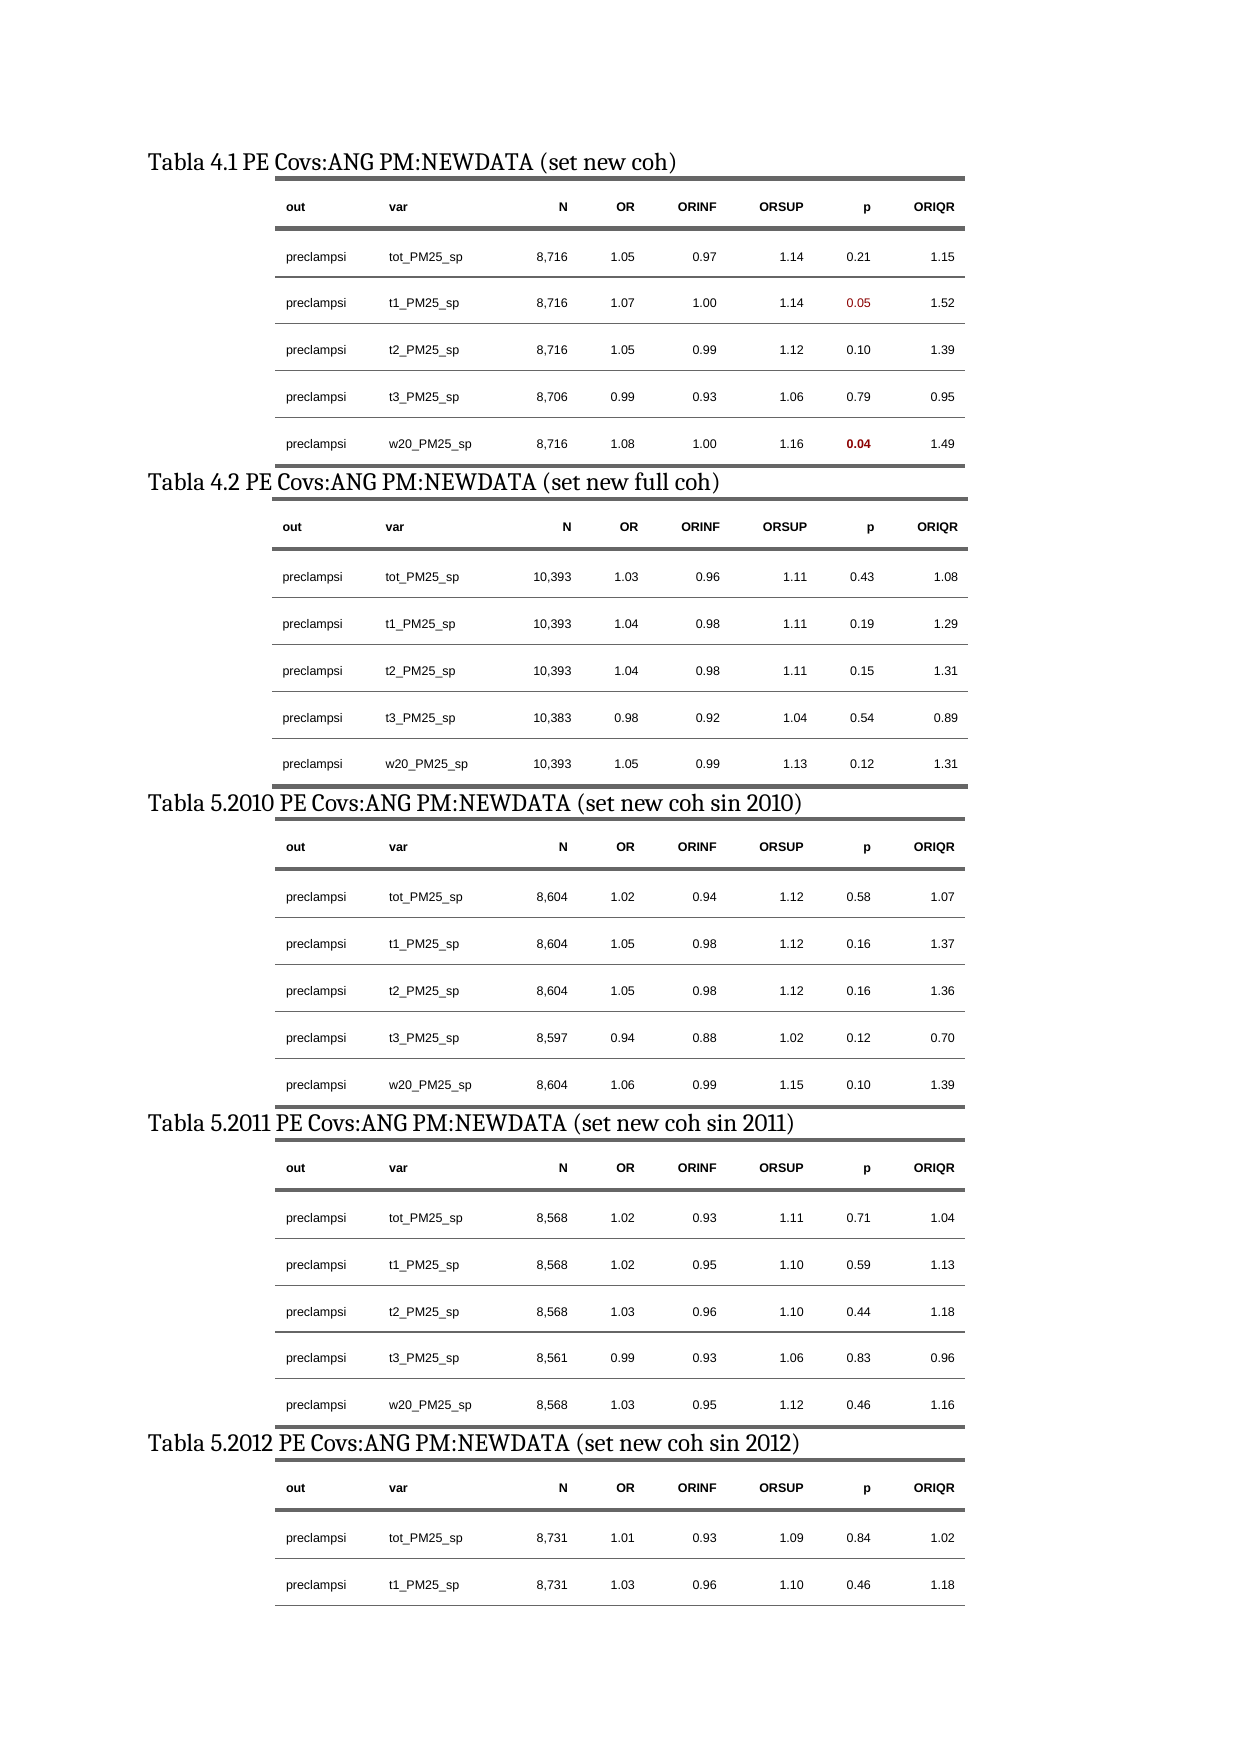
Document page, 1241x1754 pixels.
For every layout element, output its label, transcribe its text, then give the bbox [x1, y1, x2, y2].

table_cell t3_PM25_sp [379, 371, 504, 417]
table_cell 0.99 [649, 739, 730, 784]
table_cell 1.12 [727, 918, 814, 964]
table_cell 1.12 [727, 324, 814, 370]
table_cell 1.05 [582, 739, 649, 784]
table_cell 1.02 [881, 1512, 965, 1558]
table_cell 0.96 [881, 1333, 965, 1378]
table_cell t2_PM25_sp [379, 324, 504, 370]
table_cell 8,731 [504, 1512, 578, 1558]
table_cell 0.10 [814, 324, 881, 370]
table_cell 0.95 [645, 1379, 727, 1425]
table_cell 0.98 [582, 692, 649, 737]
table_cell preclampsi [272, 692, 375, 737]
table_cell 0.59 [814, 1239, 881, 1284]
table_cell 1.08 [578, 418, 645, 464]
table_cell 1.16 [881, 1379, 965, 1425]
table_cell t1_PM25_sp [379, 918, 504, 964]
table_header ORSUP [727, 181, 814, 226]
table_cell 0.99 [645, 324, 727, 370]
table_cell 1.11 [727, 1192, 814, 1238]
table_cell 1.37 [881, 918, 965, 964]
table_cell t1_PM25_sp [375, 598, 501, 644]
table_header N [501, 501, 582, 547]
table_cell 0.94 [578, 1012, 645, 1058]
table_header ORINF [645, 181, 727, 226]
table_cell 1.03 [582, 551, 649, 597]
table_cell preclampsi [275, 1379, 378, 1425]
text Tabla 4.1 PE Covs:ANG PM:NEWDATA (set new coh) [148, 148, 1093, 176]
table_cell 0.94 [645, 871, 727, 917]
table_cell 8,604 [504, 965, 578, 1011]
table_cell 10,383 [501, 692, 582, 737]
table_cell 1.18 [881, 1286, 965, 1331]
table_cell 0.96 [649, 551, 730, 597]
table_cell preclampsi [275, 1192, 378, 1238]
table_header OR [582, 501, 649, 547]
table_cell 1.03 [578, 1379, 645, 1425]
table_cell 0.93 [645, 1192, 727, 1238]
table_cell 1.12 [727, 965, 814, 1011]
table_cell preclampsi [275, 278, 378, 323]
table_header OR [578, 1462, 645, 1508]
table_cell 0.12 [818, 739, 884, 784]
table_cell 0.70 [881, 1012, 965, 1058]
table_cell 1.02 [578, 1192, 645, 1238]
table_cell 1.00 [645, 278, 727, 323]
table_cell 0.99 [645, 1059, 727, 1105]
table_cell t3_PM25_sp [379, 1012, 504, 1058]
table_cell 1.06 [727, 371, 814, 417]
table_cell 1.07 [578, 278, 645, 323]
table_cell 1.09 [727, 1512, 814, 1558]
table_cell 1.11 [730, 645, 817, 691]
table_header var [379, 821, 504, 867]
table_cell t2_PM25_sp [375, 645, 501, 691]
text Tabla 5.2011 PE Covs:ANG PM:NEWDATA (set new coh sin 2011) [148, 1109, 1093, 1138]
table_header ORINF [645, 1142, 727, 1188]
table_cell tot_PM25_sp [379, 231, 504, 276]
table_cell 1.49 [881, 418, 965, 464]
table_cell 1.11 [730, 551, 817, 597]
table_cell preclampsi [272, 551, 375, 597]
table_cell 1.02 [727, 1012, 814, 1058]
table_cell 1.08 [885, 551, 968, 597]
table_cell 1.01 [578, 1512, 645, 1558]
table_cell preclampsi [275, 418, 378, 464]
table_cell preclampsi [275, 324, 378, 370]
table_cell 0.96 [645, 1559, 727, 1605]
table_cell 8,604 [504, 1059, 578, 1105]
table_cell 1.05 [578, 231, 645, 276]
table_header var [379, 181, 504, 226]
table_cell t2_PM25_sp [379, 1286, 504, 1331]
table_cell preclampsi [275, 1559, 378, 1605]
table_cell 0.93 [645, 1512, 727, 1558]
table_cell preclampsi [275, 1012, 378, 1058]
table_cell 0.99 [578, 1333, 645, 1378]
table_header var [375, 501, 501, 547]
table_header ORIQR [885, 501, 968, 547]
table_cell 0.46 [814, 1559, 881, 1605]
table_cell tot_PM25_sp [379, 1192, 504, 1238]
table_header N [504, 181, 578, 226]
table_cell 1.18 [881, 1559, 965, 1605]
table_cell 8,568 [504, 1286, 578, 1331]
table_cell 10,393 [501, 598, 582, 644]
table_cell 0.21 [814, 231, 881, 276]
table_cell 1.13 [730, 739, 817, 784]
table_cell 1.29 [885, 598, 968, 644]
table_cell 1.13 [881, 1239, 965, 1284]
table_cell 0.88 [645, 1012, 727, 1058]
table_cell w20_PM25_sp [379, 1059, 504, 1105]
table_cell 0.15 [818, 645, 884, 691]
table_header p [814, 821, 881, 867]
table_cell preclampsi [272, 645, 375, 691]
table_cell 0.99 [578, 371, 645, 417]
table_cell 0.97 [645, 231, 727, 276]
table_cell 0.16 [814, 965, 881, 1011]
table_header p [814, 1462, 881, 1508]
table_cell 8,568 [504, 1239, 578, 1284]
table_header ORIQR [881, 1142, 965, 1188]
table_cell 1.15 [727, 1059, 814, 1105]
table_cell w20_PM25_sp [379, 1379, 504, 1425]
table_cell 8,716 [504, 324, 578, 370]
table_cell preclampsi [275, 1512, 378, 1558]
table_cell 1.03 [578, 1286, 645, 1331]
table_cell 1.00 [645, 418, 727, 464]
table_cell t2_PM25_sp [379, 965, 504, 1011]
table_cell 0.54 [818, 692, 884, 737]
table_cell 10,393 [501, 645, 582, 691]
table_header N [504, 1142, 578, 1188]
table_cell t1_PM25_sp [379, 278, 504, 323]
table_cell tot_PM25_sp [375, 551, 501, 597]
table_cell 0.58 [814, 871, 881, 917]
table_header ORINF [645, 1462, 727, 1508]
table_cell 1.16 [727, 418, 814, 464]
table_cell 8,731 [504, 1559, 578, 1605]
table_cell 8,561 [504, 1333, 578, 1378]
table_cell preclampsi [275, 1286, 378, 1331]
table_cell preclampsi [275, 965, 378, 1011]
table_cell 1.12 [727, 1379, 814, 1425]
table_cell 1.02 [578, 871, 645, 917]
table_cell preclampsi [275, 1239, 378, 1284]
table_header out [275, 1462, 378, 1508]
table_cell 0.19 [818, 598, 884, 644]
table_header ORIQR [881, 1462, 965, 1508]
table_cell 1.10 [727, 1559, 814, 1605]
text Tabla 5.2010 PE Covs:ANG PM:NEWDATA (set new coh sin 2010) [148, 788, 1093, 817]
table_cell w20_PM25_sp [379, 418, 504, 464]
table_cell tot_PM25_sp [379, 1512, 504, 1558]
table_header ORINF [649, 501, 730, 547]
table_cell 0.44 [814, 1286, 881, 1331]
table_cell 0.79 [814, 371, 881, 417]
table_cell 0.96 [645, 1286, 727, 1331]
table_cell 1.04 [582, 645, 649, 691]
table_cell 1.06 [578, 1059, 645, 1105]
table_cell preclampsi [275, 371, 378, 417]
table_cell 8,716 [504, 231, 578, 276]
table_cell 1.06 [727, 1333, 814, 1378]
table_header out [275, 181, 378, 226]
table_header out [275, 1142, 378, 1188]
table_cell 0.16 [814, 918, 881, 964]
text Tabla 5.2012 PE Covs:ANG PM:NEWDATA (set new coh sin 2012) [148, 1429, 1093, 1458]
table_cell t3_PM25_sp [375, 692, 501, 737]
table_cell t3_PM25_sp [379, 1333, 504, 1378]
table_cell 0.46 [814, 1379, 881, 1425]
table_cell 8,716 [504, 278, 578, 323]
table_cell preclampsi [272, 739, 375, 784]
table_header var [379, 1142, 504, 1188]
table_header N [504, 821, 578, 867]
table_cell 1.14 [727, 231, 814, 276]
table_cell 0.98 [649, 598, 730, 644]
table_header N [504, 1462, 578, 1508]
table_cell 8,604 [504, 918, 578, 964]
table_cell 1.05 [578, 324, 645, 370]
table_cell t1_PM25_sp [379, 1239, 504, 1284]
table_header ORSUP [727, 1142, 814, 1188]
table_cell 0.95 [645, 1239, 727, 1284]
table_cell 8,568 [504, 1192, 578, 1238]
table_header ORSUP [727, 821, 814, 867]
table_cell 0.93 [645, 1333, 727, 1378]
text Tabla 4.2 PE Covs:ANG PM:NEWDATA (set new full coh) [148, 468, 1093, 497]
table_cell 0.89 [885, 692, 968, 737]
table_cell 1.04 [582, 598, 649, 644]
table_cell 8,706 [504, 371, 578, 417]
table_cell 1.36 [881, 965, 965, 1011]
table_cell preclampsi [275, 871, 378, 917]
table_cell 8,568 [504, 1379, 578, 1425]
table_cell 1.10 [727, 1239, 814, 1284]
table_cell 0.95 [881, 371, 965, 417]
table_header ORINF [645, 821, 727, 867]
table_cell tot_PM25_sp [379, 871, 504, 917]
table_cell preclampsi [275, 918, 378, 964]
table_header OR [578, 1142, 645, 1188]
table_cell 1.05 [578, 918, 645, 964]
table_cell 1.11 [730, 598, 817, 644]
table_cell 8,716 [504, 418, 578, 464]
table_header ORIQR [881, 821, 965, 867]
table_cell 0.92 [649, 692, 730, 737]
table_cell 0.93 [645, 371, 727, 417]
table_cell 1.14 [727, 278, 814, 323]
table_cell 1.10 [727, 1286, 814, 1331]
table_cell 8,597 [504, 1012, 578, 1058]
table_cell 0.43 [818, 551, 884, 597]
table_cell 0.83 [814, 1333, 881, 1378]
table_cell w20_PM25_sp [375, 739, 501, 784]
table_cell 0.04 [814, 418, 881, 464]
table_header var [379, 1462, 504, 1508]
table_header ORIQR [881, 181, 965, 226]
table_cell 8,604 [504, 871, 578, 917]
table_cell preclampsi [275, 1333, 378, 1378]
table_cell 0.98 [649, 645, 730, 691]
table_cell 0.84 [814, 1512, 881, 1558]
table_cell 0.10 [814, 1059, 881, 1105]
table_header p [814, 1142, 881, 1188]
table_header OR [578, 821, 645, 867]
table_cell preclampsi [275, 231, 378, 276]
table_cell 1.15 [881, 231, 965, 276]
table_header out [272, 501, 375, 547]
table_cell 1.52 [881, 278, 965, 323]
table_cell preclampsi [275, 1059, 378, 1105]
table_cell 0.98 [645, 965, 727, 1011]
table_cell 1.04 [881, 1192, 965, 1238]
table_cell 1.12 [727, 871, 814, 917]
table_cell 1.31 [885, 739, 968, 784]
table_cell 0.71 [814, 1192, 881, 1238]
table_header ORSUP [727, 1462, 814, 1508]
table_cell 1.39 [881, 1059, 965, 1105]
table_header ORSUP [730, 501, 817, 547]
table_header p [818, 501, 884, 547]
table_header p [814, 181, 881, 226]
table_cell preclampsi [272, 598, 375, 644]
table_cell 10,393 [501, 551, 582, 597]
table_cell 1.07 [881, 871, 965, 917]
table_cell 1.39 [881, 324, 965, 370]
table_cell 0.98 [645, 918, 727, 964]
table_cell 0.12 [814, 1012, 881, 1058]
table_cell t1_PM25_sp [379, 1559, 504, 1605]
table_cell 1.31 [885, 645, 968, 691]
table_header out [275, 821, 378, 867]
table_cell 10,393 [501, 739, 582, 784]
table_cell 0.05 [814, 278, 881, 323]
table_cell 1.02 [578, 1239, 645, 1284]
table_cell 1.05 [578, 965, 645, 1011]
table_header OR [578, 181, 645, 226]
table_cell 1.04 [730, 692, 817, 737]
table_cell 1.03 [578, 1559, 645, 1605]
